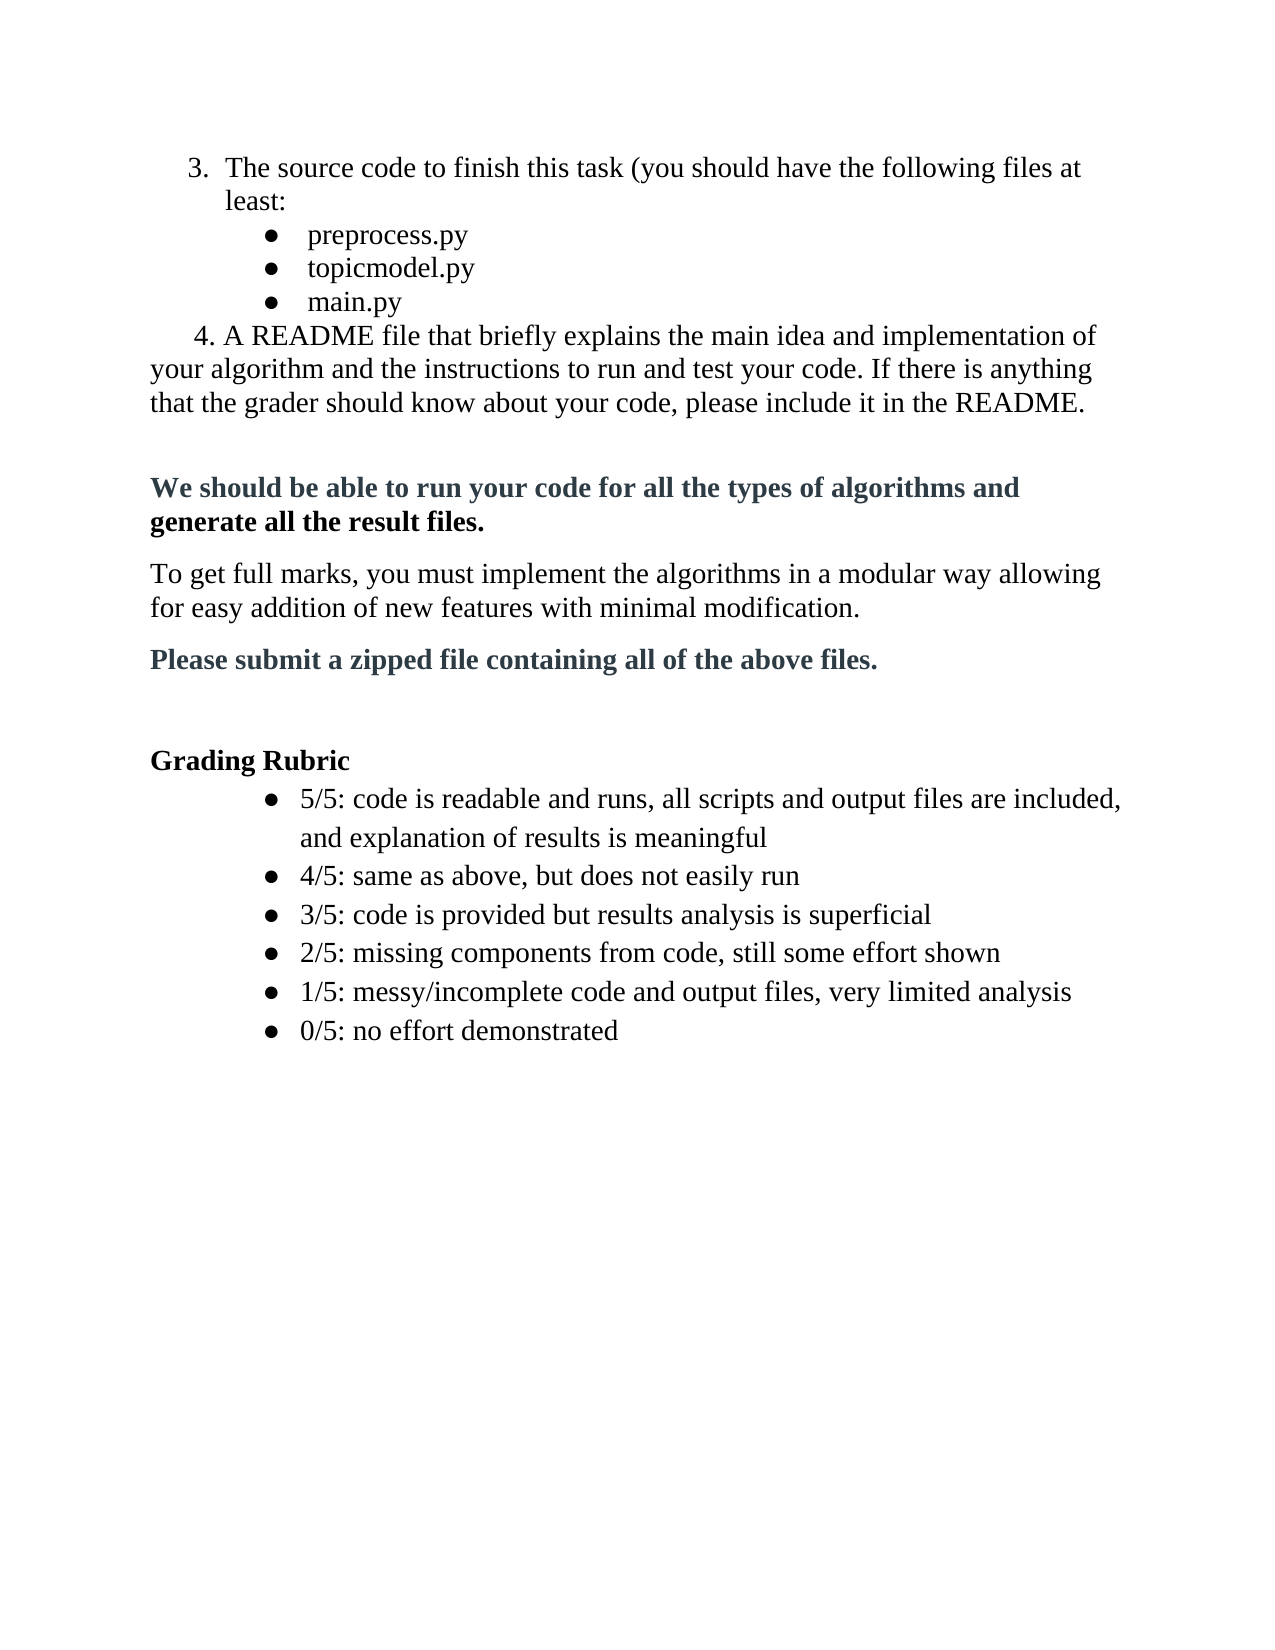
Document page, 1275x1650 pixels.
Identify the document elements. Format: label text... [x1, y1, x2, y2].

list 0/5: no effort demonstrated [262, 1013, 1125, 1076]
list 2/5: missing components from code, still some effort shown [262, 936, 1125, 969]
text To get full marks, you must implement the algorithms in a modular way allowing for easy addition of new features with minimal modification. [150, 556, 1125, 623]
list 5/5: code is readable and runs, all scripts and output files are included, and explanation of results is meaningful [262, 781, 1125, 853]
list 3/5: code is provided but results analysis is superficial [262, 897, 1125, 931]
list preprocess.py [262, 217, 1125, 251]
list main.py [262, 284, 1125, 318]
list topicmodel.py [262, 251, 1125, 284]
list The source code to finish this task (you should have the following files at least: [187, 150, 1125, 217]
text We should be able to run your code for all the types of algorithms and generate all the result files. [150, 471, 1125, 538]
list 4/5: same as above, but does not easily run [262, 858, 1125, 892]
list 1/5: messy/incomplete code and output files, very limited analysis [262, 974, 1125, 1008]
text 4. A README file that briefly explains the main idea and implementation of your algorithm and the instructions to run and test your code. If there is anything that the grader should know about your code, please include it in the README. [150, 318, 1125, 418]
text Grading Rubric [150, 743, 1125, 776]
text Please submit a zipped file containing all of the above files. [150, 642, 1125, 676]
